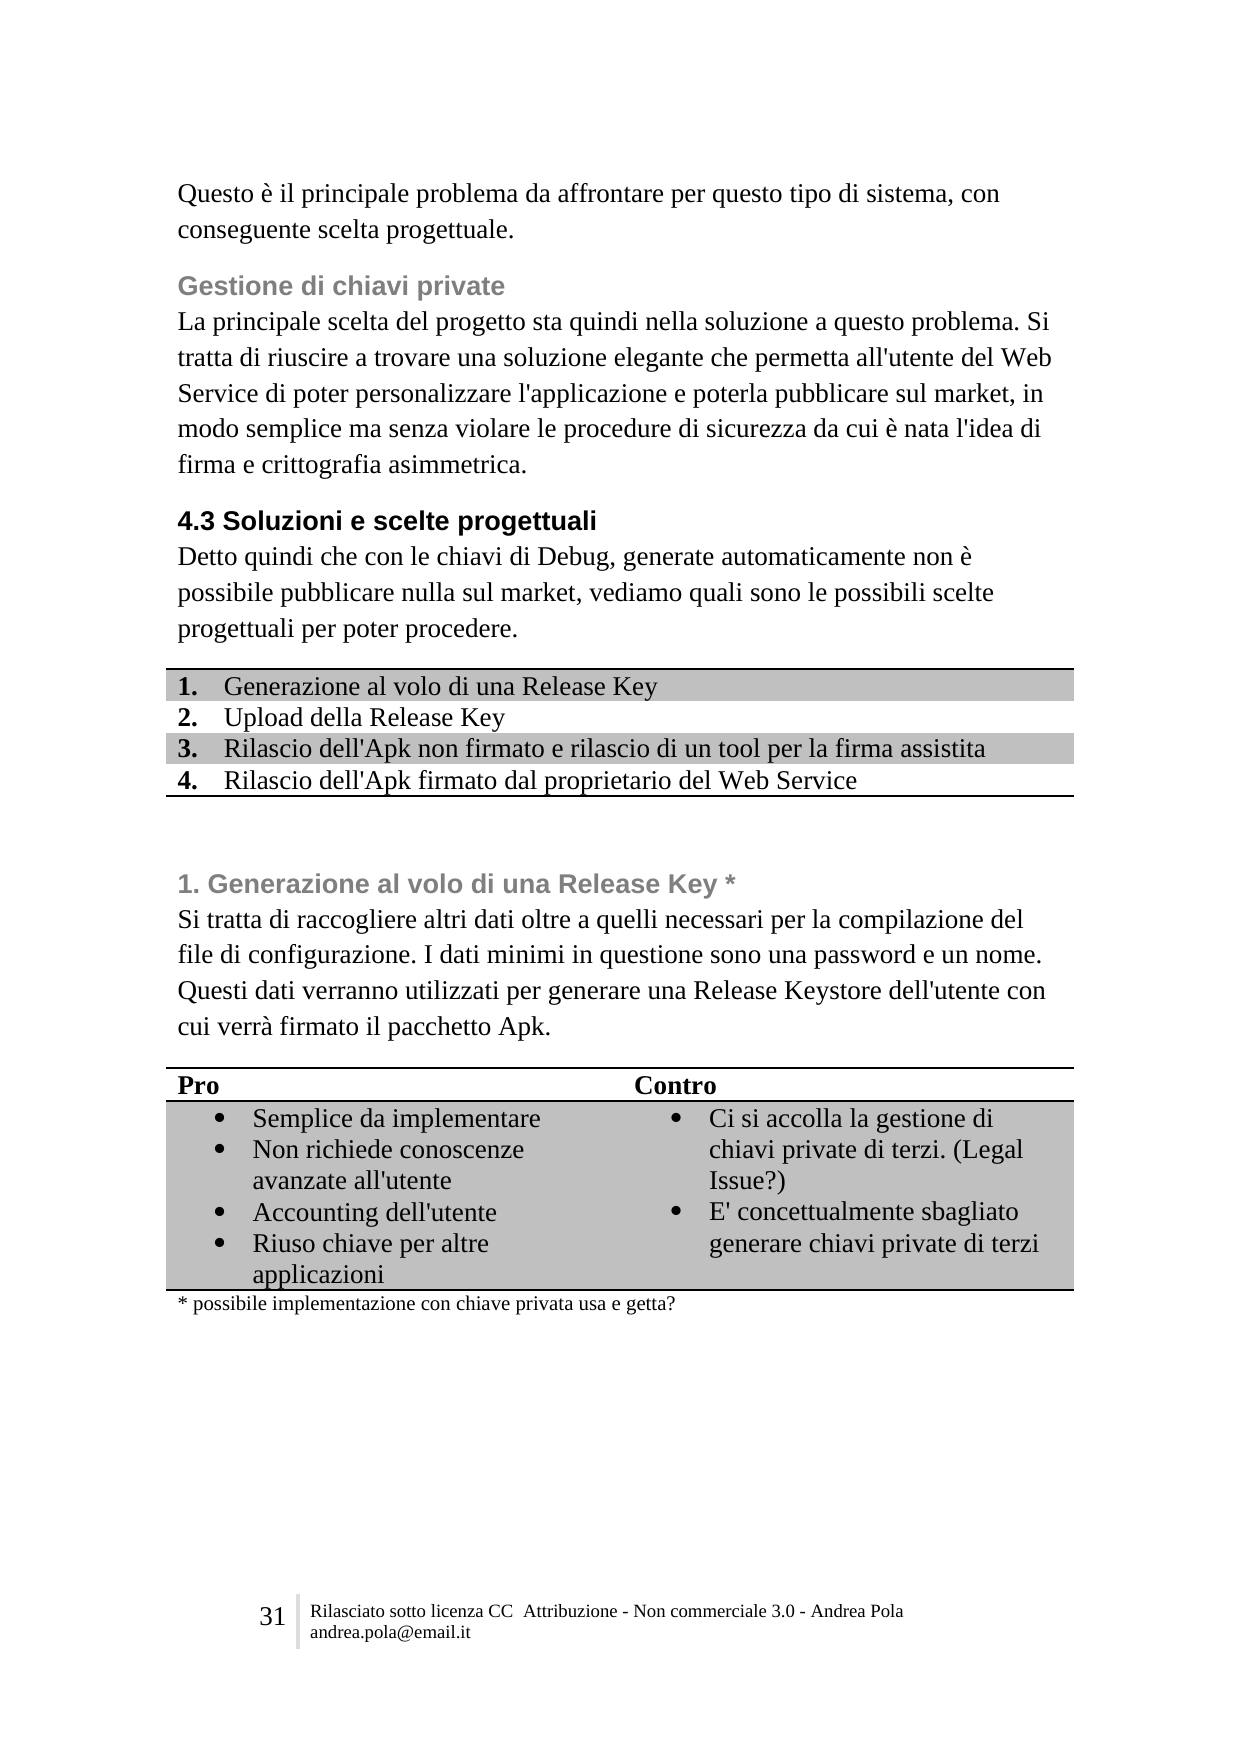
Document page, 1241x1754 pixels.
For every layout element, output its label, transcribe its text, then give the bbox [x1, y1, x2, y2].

subtitle 4.3 Soluzioni e scelte progettuali [177, 505, 1063, 536]
table_cell 3. [166, 733, 212, 764]
text * possibile implementazione con chiave privata usa e getta? [177, 1291, 1063, 1315]
text Si tratta di raccogliere altri dati oltre a quelli necessari per la compilazione del file di configurazione. I dati minimi in questione sono una password e un nome. Questi dati verranno utilizzati per generare una Release Keystore dell'utente con cui verrà firmato il pacchetto Apk. [177, 903, 1063, 1041]
table_header 1. [166, 670, 212, 701]
table_cell Rilascio dell'Apk non firmato e rilascio di un tool per la firma assistita [212, 733, 1074, 764]
table_header Pro [166, 1069, 623, 1100]
table_cell 4. [166, 764, 212, 795]
text Questo è il principale problema da affrontare per questo tipo di sistema, con conseguente scelta progettuale. [177, 177, 1063, 244]
table_header Generazione al volo di una Release Key [212, 670, 1074, 701]
table_cell Semplice da implementare Non richiede conoscenze avanzate all'utente Accounting dell'utente Riuso chiave per altre applicazioni [166, 1102, 623, 1289]
subtitle Gestione di chiavi private [177, 269, 1063, 301]
table_cell Upload della Release Key [212, 701, 1074, 733]
table_header Contro [623, 1069, 1074, 1100]
text La principale scelta del progetto sta quindi nella soluzione a questo problema. Si tratta di riuscire a trovare una soluzione elegante che permetta all'utente del Web Service di poter personalizzare l'applicazione e poterla pubblicare sul market, in modo semplice ma senza violare le procedure di sicurezza da cui è nata l'idea di firma e crittografia asimmetrica. [177, 305, 1063, 479]
table_cell 2. [166, 701, 212, 733]
subtitle 1. Generazione al volo di una Release Key * [177, 868, 1063, 899]
table_cell Ci si accolla la gestione di chiavi private di terzi. (Legal Issue?) E' concettualmente sbagliato generare chiavi private di terzi [623, 1102, 1074, 1289]
table_cell Rilascio dell'Apk firmato dal proprietario del Web Service [212, 764, 1074, 795]
text Detto quindi che con le chiavi di Debug, generate automaticamente non è possibile pubblicare nulla sul market, vediamo quali sono le possibili scelte progettuali per poter procedere. [177, 540, 1063, 643]
